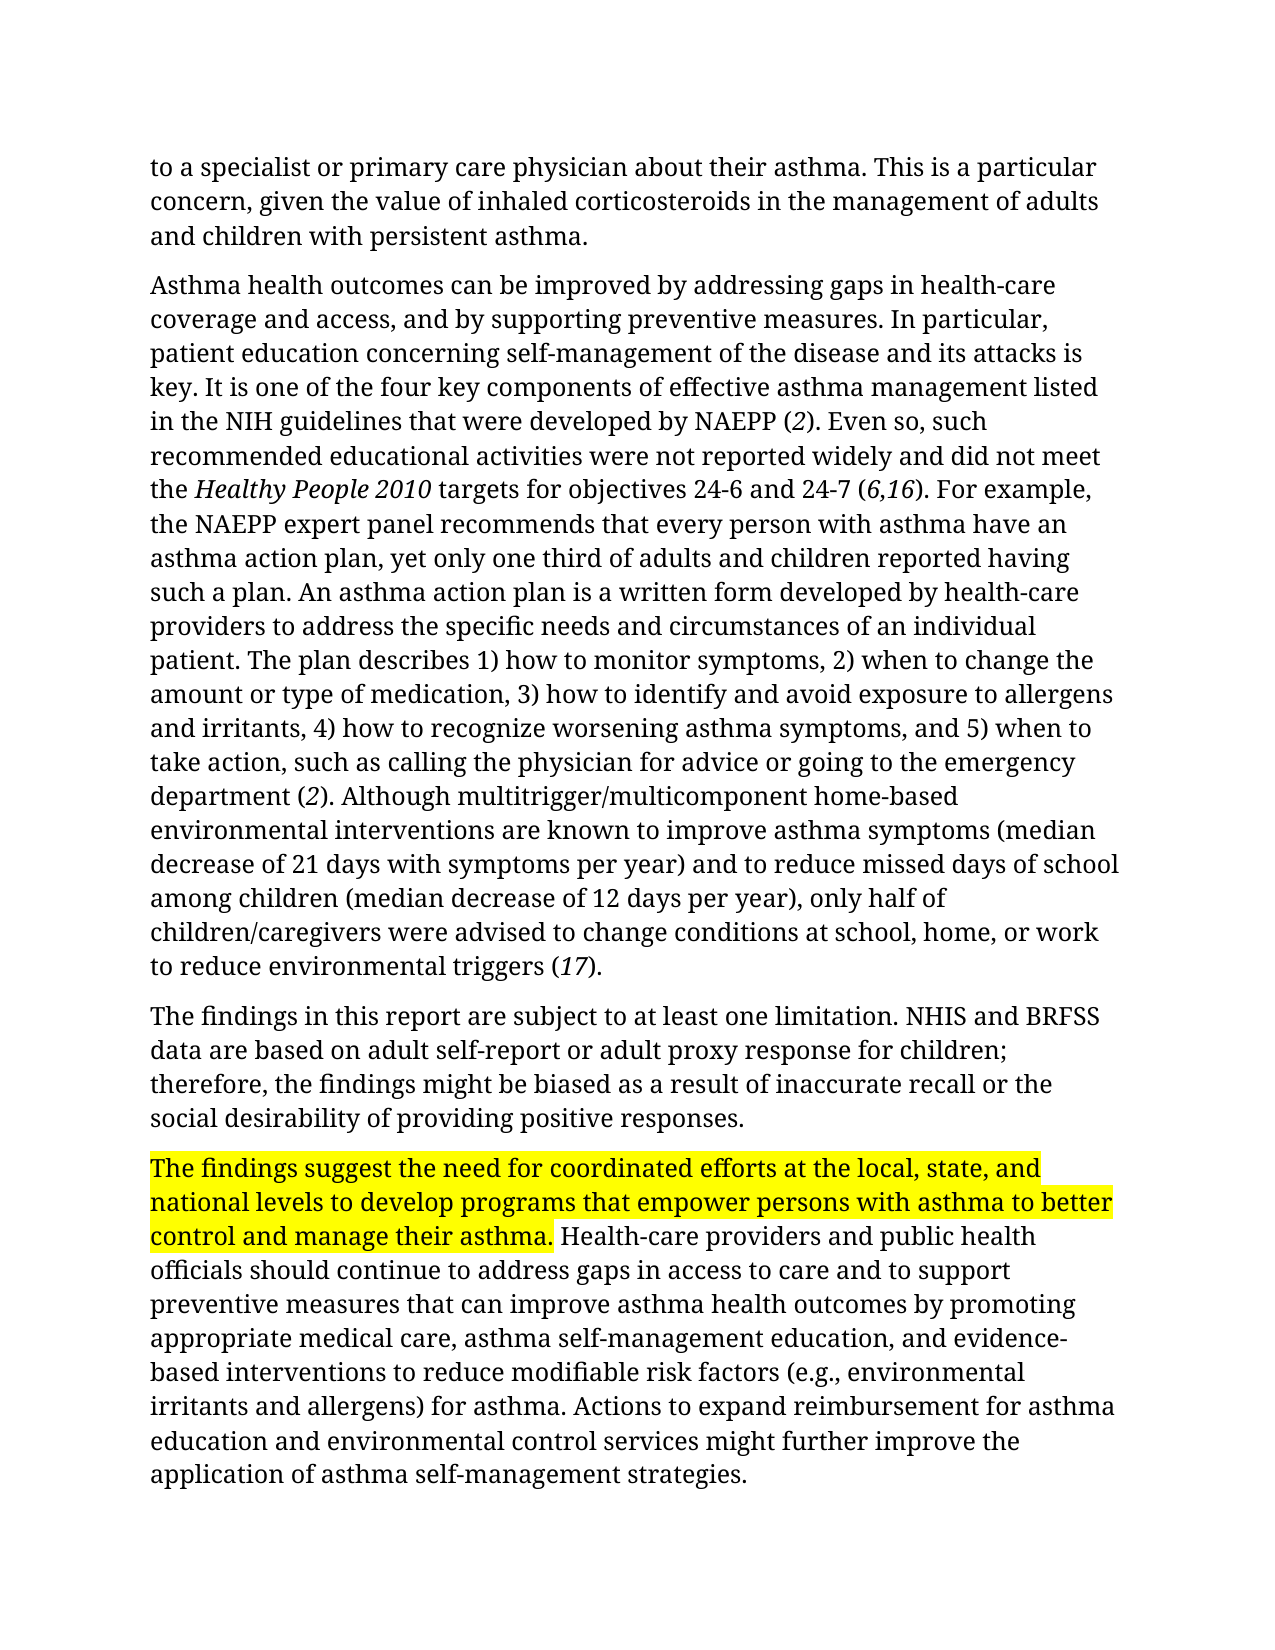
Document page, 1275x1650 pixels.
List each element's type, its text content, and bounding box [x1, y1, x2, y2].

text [150, 150, 1125, 252]
text Asthma health outcomes can be improved by addressing gaps in health-care coverage and access, and by supporting preventive measures. In particular, patient education concerning self-management of the disease and its attacks is key. It is one of the four key components of effective asthma management listed in the NIH guidelines that were developed by NAEPP (2). Even so, such recommended educational activities were not reported widely and did not meet the Healthy People 2010 targets for objectives 24-6 and 24-7 (6,16). For example, the NAEPP expert panel recommends that every person with asthma have an asthma action plan, yet only one third of adults and children reported having such a plan. An asthma action plan is a written form developed by health-care providers to address the specific needs and circumstances of an individual patient. The plan describes 1) how to monitor symptoms, 2) when to change the amount or type of medication, 3) how to identify and avoid exposure to allergens and irritants, 4) how to recognize worsening asthma symptoms, and 5) when to take action, such as calling the physician for advice or going to the emergency department (2). Although multitrigger/multicomponent home-based environmental interventions are known to improve asthma symptoms (median decrease of 21 days with symptoms per year) and to reduce missed days of school among children (median decrease of 12 days per year), only half of children/caregivers were advised to change conditions at school, home, or work to reduce environmental triggers (17). [150, 268, 1125, 983]
text The findings suggest the need for coordinated efforts at the local, state, and national levels to develop programs that empower persons with asthma to better control and manage their asthma. Health-care providers and public health officials should continue to address gaps in access to care and to support preventive measures that can improve asthma health outcomes by promoting appropriate medical care, asthma self-management education, and evidence-based interventions to reduce modifiable risk factors (e.g., environmental irritants and allergens) for asthma. Actions to expand reimbursement for asthma education and environmental control services might further improve the application of asthma self-management strategies. [150, 1151, 1125, 1491]
text The findings in this report are subject to at least one limitation. NHIS and BRFSS data are based on adult self-report or adult proxy response for children; therefore, the findings might be biased as a result of inaccurate recall or the social desirability of providing positive responses. [150, 999, 1125, 1135]
